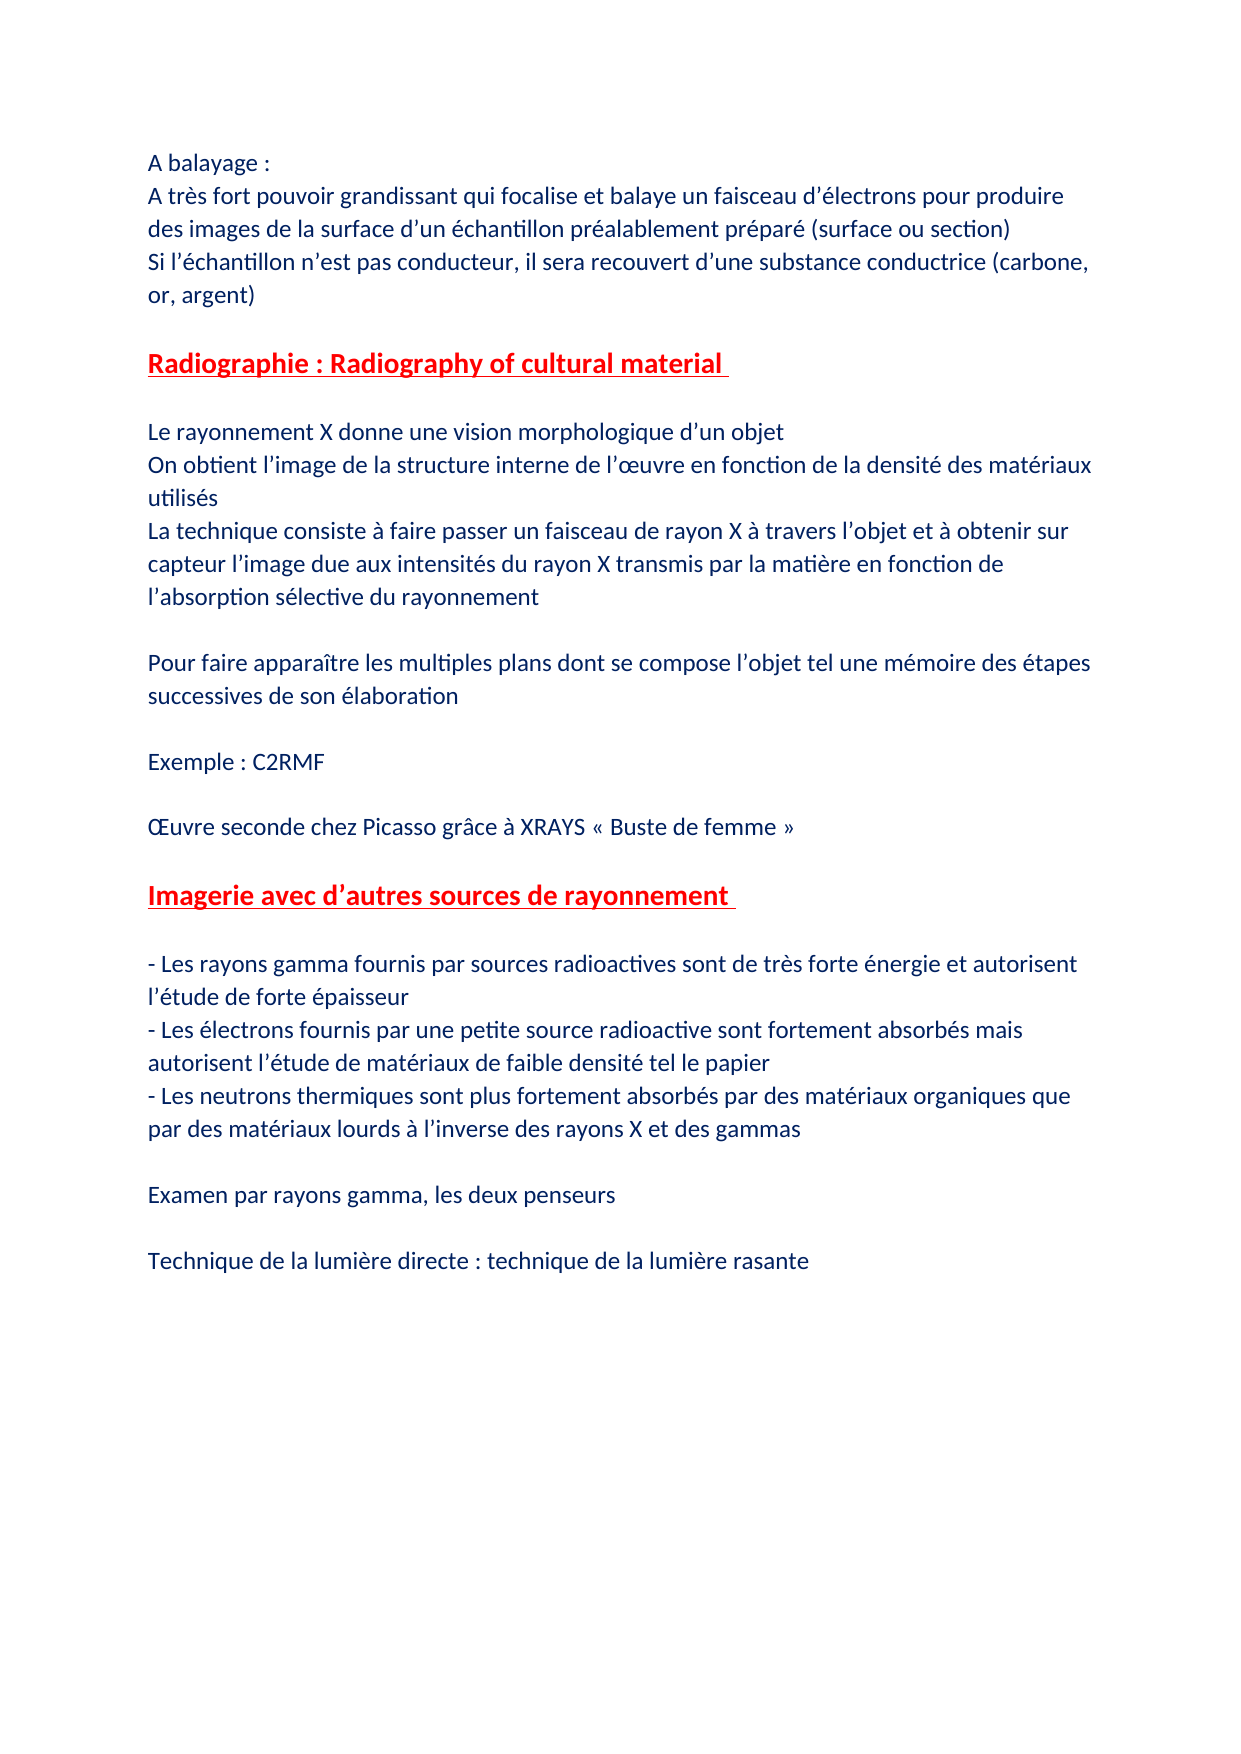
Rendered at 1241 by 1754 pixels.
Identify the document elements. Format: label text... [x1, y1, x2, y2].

text - Les électrons fournis par une petite source radioactive sont fortement absorbés mais autorisent l’étude de matériaux de faible densité tel le papier [148, 1014, 1093, 1078]
text La technique consiste à faire passer un faisceau de rayon X à travers l’objet et à obtenir sur capteur l’image due aux intensités du rayon X transmis par la matière en fonction de l’absorption sélective du rayonnement [148, 515, 1093, 612]
text Technique de la lumière directe : technique de la lumière rasante [148, 1245, 1093, 1275]
text - Les rayons gamma fournis par sources radioactives sont de très forte énergie et autorisent l’étude de forte épaisseur [148, 949, 1093, 1012]
text Radiographie : Radiography of cultural material [148, 345, 1093, 381]
text Exemple : C2RMF [148, 746, 1093, 776]
text Pour faire apparaître les multiples plans dont se compose l’objet tel une mémoire des étapes successives de son élaboration [148, 647, 1093, 710]
text On obtient l’image de la structure interne de l’œuvre en fonction de la densité des matériaux utilisés [148, 449, 1093, 513]
text - Les neutrons thermiques sont plus fortement absorbés par des matériaux organiques que par des matériaux lourds à l’inverse des rayons X et des gammas [148, 1080, 1093, 1144]
text Si l’échantillon n’est pas conducteur, il sera recouvert d’une substance conductrice (carbone, or, argent) [148, 246, 1093, 310]
text Examen par rayons gamma, les deux penseurs [148, 1179, 1093, 1209]
text A balayage : [148, 148, 1093, 178]
text A très fort pouvoir grandissant qui focalise et balaye un faisceau d’électrons pour produire des images de la surface d’un échantillon préalablement préparé (surface ou section) [148, 181, 1093, 244]
text Imagerie avec d’autres sources de rayonnement [148, 877, 1093, 913]
text Œuvre seconde chez Picasso grâce à XRAYS « Buste de femme » [148, 811, 1093, 842]
text Le rayonnement X donne une vision morphologique d’un objet [148, 416, 1093, 447]
